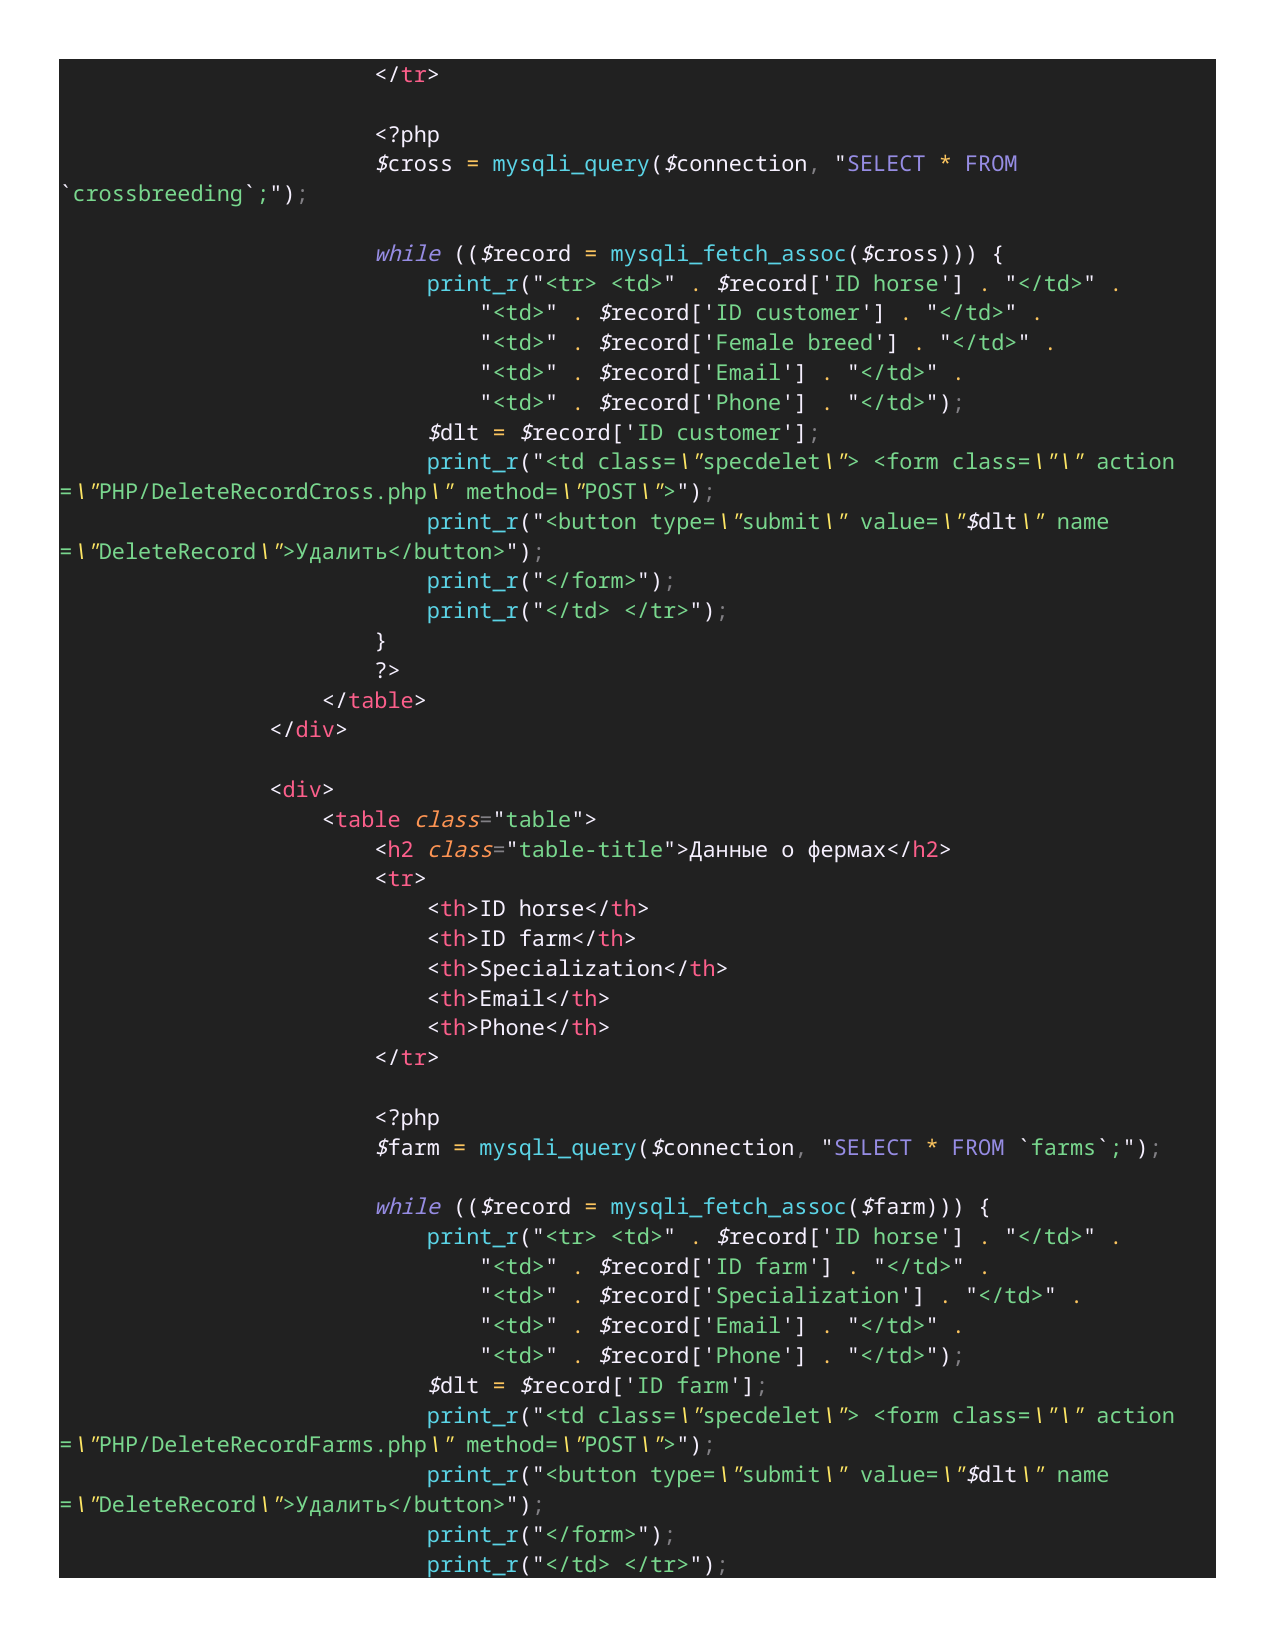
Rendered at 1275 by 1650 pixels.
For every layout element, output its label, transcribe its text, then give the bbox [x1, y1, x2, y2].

text $dlt = $record['ID farm']; [59, 1370, 1216, 1400]
text "<td>" . $record['Phone'] . "</td>"); [59, 1340, 1216, 1370]
text <table class="table"> [59, 804, 1216, 834]
text <th>Phone</th> [59, 1012, 1216, 1042]
text print_r("<button type=\"submit\" value=\"$dlt\" name=\"DeleteRecord\">Удалить</button>"); [59, 1459, 1216, 1519]
text $cross = mysqli_query($connection, "SELECT * FROM `crossbreeding`;"); [59, 148, 1216, 208]
text while (($record = mysqli_fetch_assoc($farm))) { [59, 1191, 1216, 1221]
text $farm = mysqli_query($connection, "SELECT * FROM `farms`;"); [59, 1132, 1216, 1161]
text print_r("<button type=\"submit\" value=\"$dlt\" name=\"DeleteRecord\">Удалить</button>"); [59, 506, 1216, 566]
text <th>Email</th> [59, 983, 1216, 1012]
text "<td>" . $record['Female breed'] . "</td>" . [59, 327, 1216, 357]
text "<td>" . $record['ID customer'] . "</td>" . [59, 297, 1216, 327]
text <tr> [59, 863, 1216, 893]
text while (($record = mysqli_fetch_assoc($cross))) { [59, 238, 1216, 268]
text "<td>" . $record['Email'] . "</td>" . [59, 357, 1216, 387]
text <div> [59, 774, 1216, 804]
text <th>Specialization</th> [59, 953, 1216, 983]
text "<td>" . $record['ID farm'] . "</td>" . [59, 1251, 1216, 1281]
text print_r("</form>"); [59, 1519, 1216, 1549]
text </tr> [59, 59, 1216, 89]
text "<td>" . $record['Email'] . "</td>" . [59, 1310, 1216, 1340]
text ?> [59, 655, 1216, 685]
text $dlt = $record['ID customer']; [59, 417, 1216, 446]
text </tr> [59, 1042, 1216, 1072]
text <th>ID horse</th> [59, 893, 1216, 923]
text print_r("</td> </tr>"); [59, 1549, 1216, 1578]
text <?php [59, 119, 1216, 148]
text <?php [59, 1102, 1216, 1132]
text </table> [59, 685, 1216, 714]
text print_r("<td class=\"specdelet\"> <form class=\"\" action=\"PHP/DeleteRecordCross.php\" method=\"POST\">"); [59, 446, 1216, 506]
text print_r("</form>"); [59, 566, 1216, 595]
text print_r("</td> </tr>"); [59, 595, 1216, 625]
text print_r("<tr> <td>" . $record['ID horse'] . "</td>" . [59, 1221, 1216, 1251]
text print_r("<tr> <td>" . $record['ID horse'] . "</td>" . [59, 268, 1216, 297]
text print_r("<td class=\"specdelet\"> <form class=\"\" action=\"PHP/DeleteRecordFarms.php\" method=\"POST\">"); [59, 1400, 1216, 1459]
text </div> [59, 714, 1216, 744]
text "<td>" . $record['Specialization'] . "</td>" . [59, 1281, 1216, 1310]
text "<td>" . $record['Phone'] . "</td>"); [59, 387, 1216, 417]
text <h2 class="table-title">Данные о фермах</h2> [59, 834, 1216, 863]
text } [59, 625, 1216, 655]
text <th>ID farm</th> [59, 923, 1216, 953]
